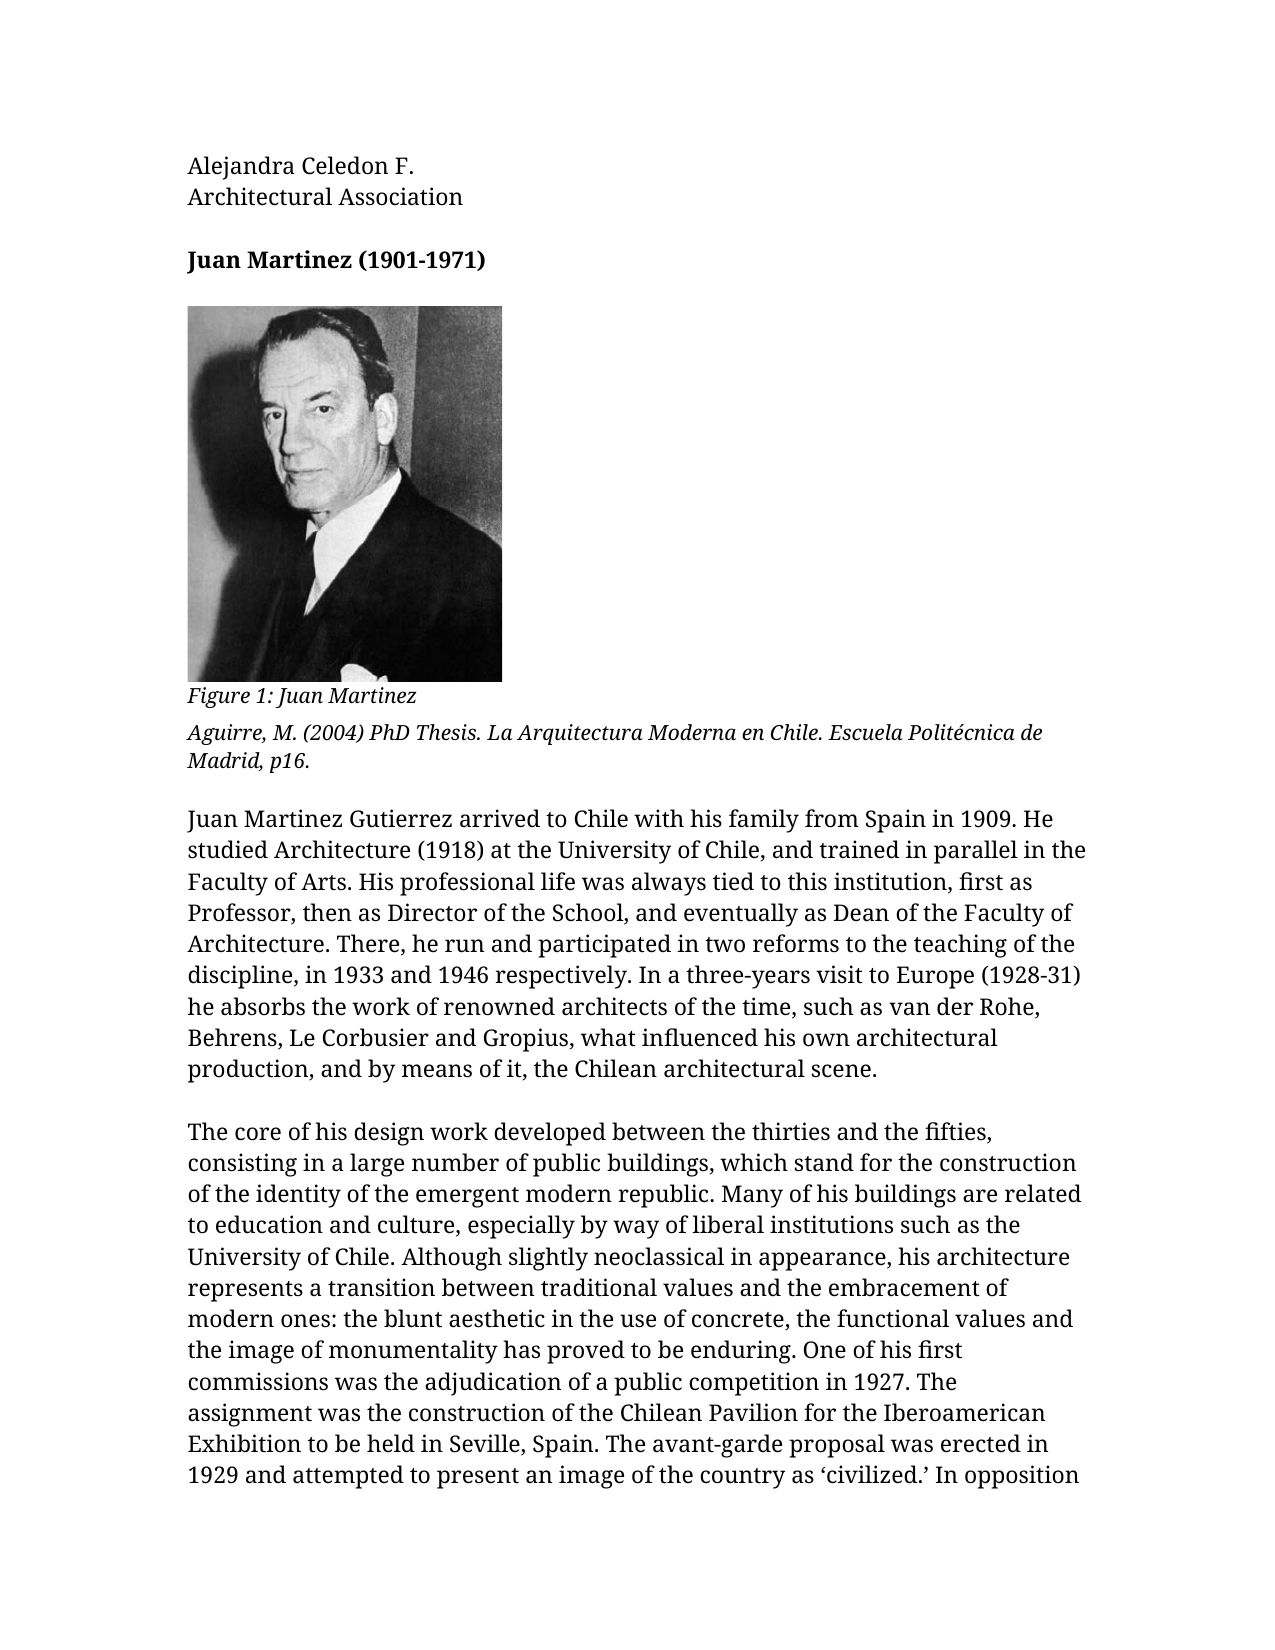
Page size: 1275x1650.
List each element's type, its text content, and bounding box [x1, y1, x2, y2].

text Figure 1: Juan Martinez [187, 681, 1087, 709]
text Juan Martinez Gutierrez arrived to Chile with his family from Spain in 1909. He studied Architecture (1918) at the University of Chile, and trained in parallel in the Faculty of Arts. His professional life was always tied to this institution, first as Professor, then as Director of the School, and eventually as Dean of the Faculty of Architecture. There, he run and participated in two reforms to the teaching of the discipline, in 1933 and 1946 respectively. In a three-years visit to Europe (1928-31) he absorbs the work of renowned architects of the time, such as van der Rohe, Behrens, Le Corbusier and Gropius, what influenced his own architectural production, and by means of it, the Chilean architectural scene. [187, 803, 1087, 1084]
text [187, 1116, 1087, 1491]
text Juan Martinez (1901-1971) [187, 244, 1087, 275]
picture [187, 306, 503, 682]
text Aguirre, M. (2004) PhD Thesis. La Arquitectura Moderna en Chile. Escuela Politécnica de Madrid, p16. [187, 718, 1087, 775]
text Alejandra Celedon F. [187, 150, 1087, 181]
text Architectural Association [187, 181, 1087, 212]
